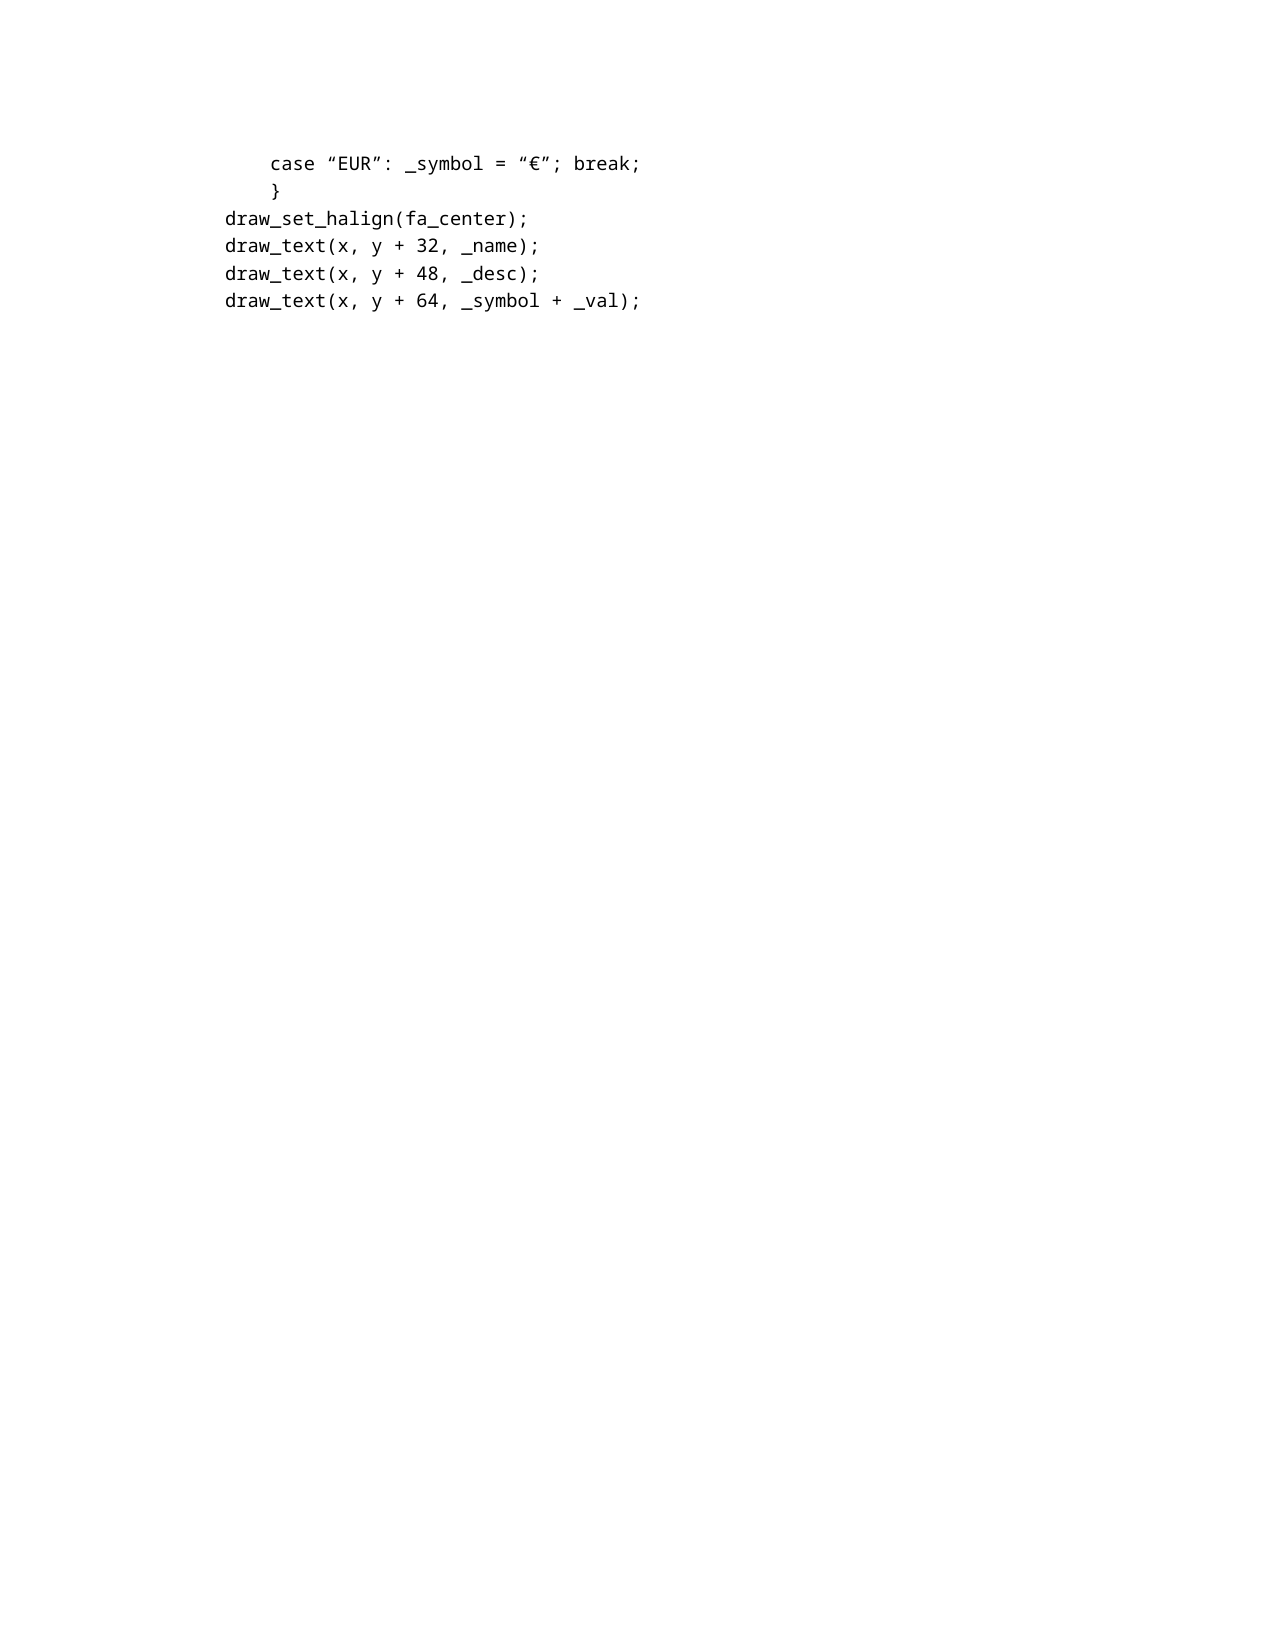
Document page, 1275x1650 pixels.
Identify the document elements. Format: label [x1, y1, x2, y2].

text [225, 150, 1125, 313]
